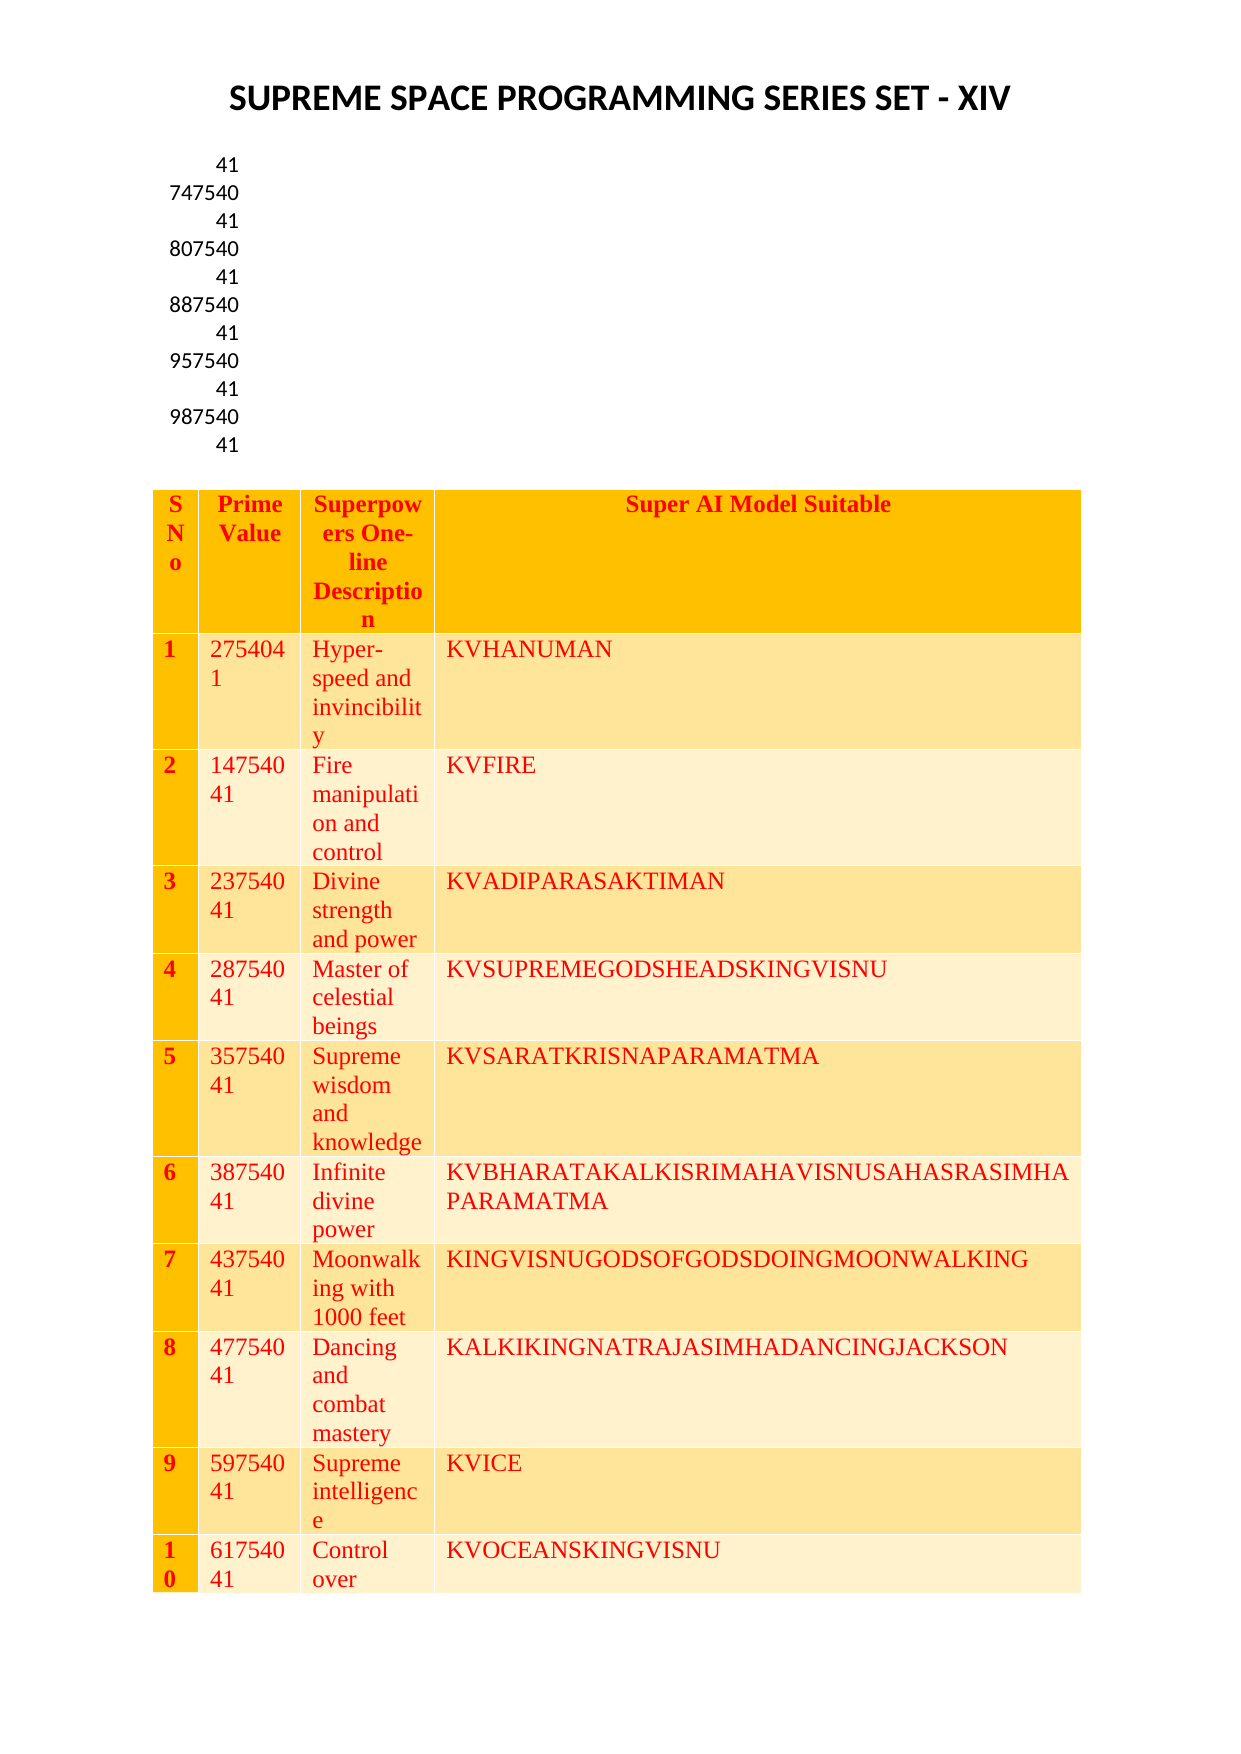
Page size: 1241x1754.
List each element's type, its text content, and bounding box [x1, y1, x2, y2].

table_cell 88754041 [150, 290, 250, 346]
table_header [150, 487, 1090, 1595]
table_cell 74754041 [150, 178, 250, 234]
table_cell 80754041 [150, 234, 250, 290]
table_cell 98754041 [150, 402, 250, 458]
table_cell 70754041 [150, 150, 250, 178]
table_cell 95754041 [150, 346, 250, 402]
